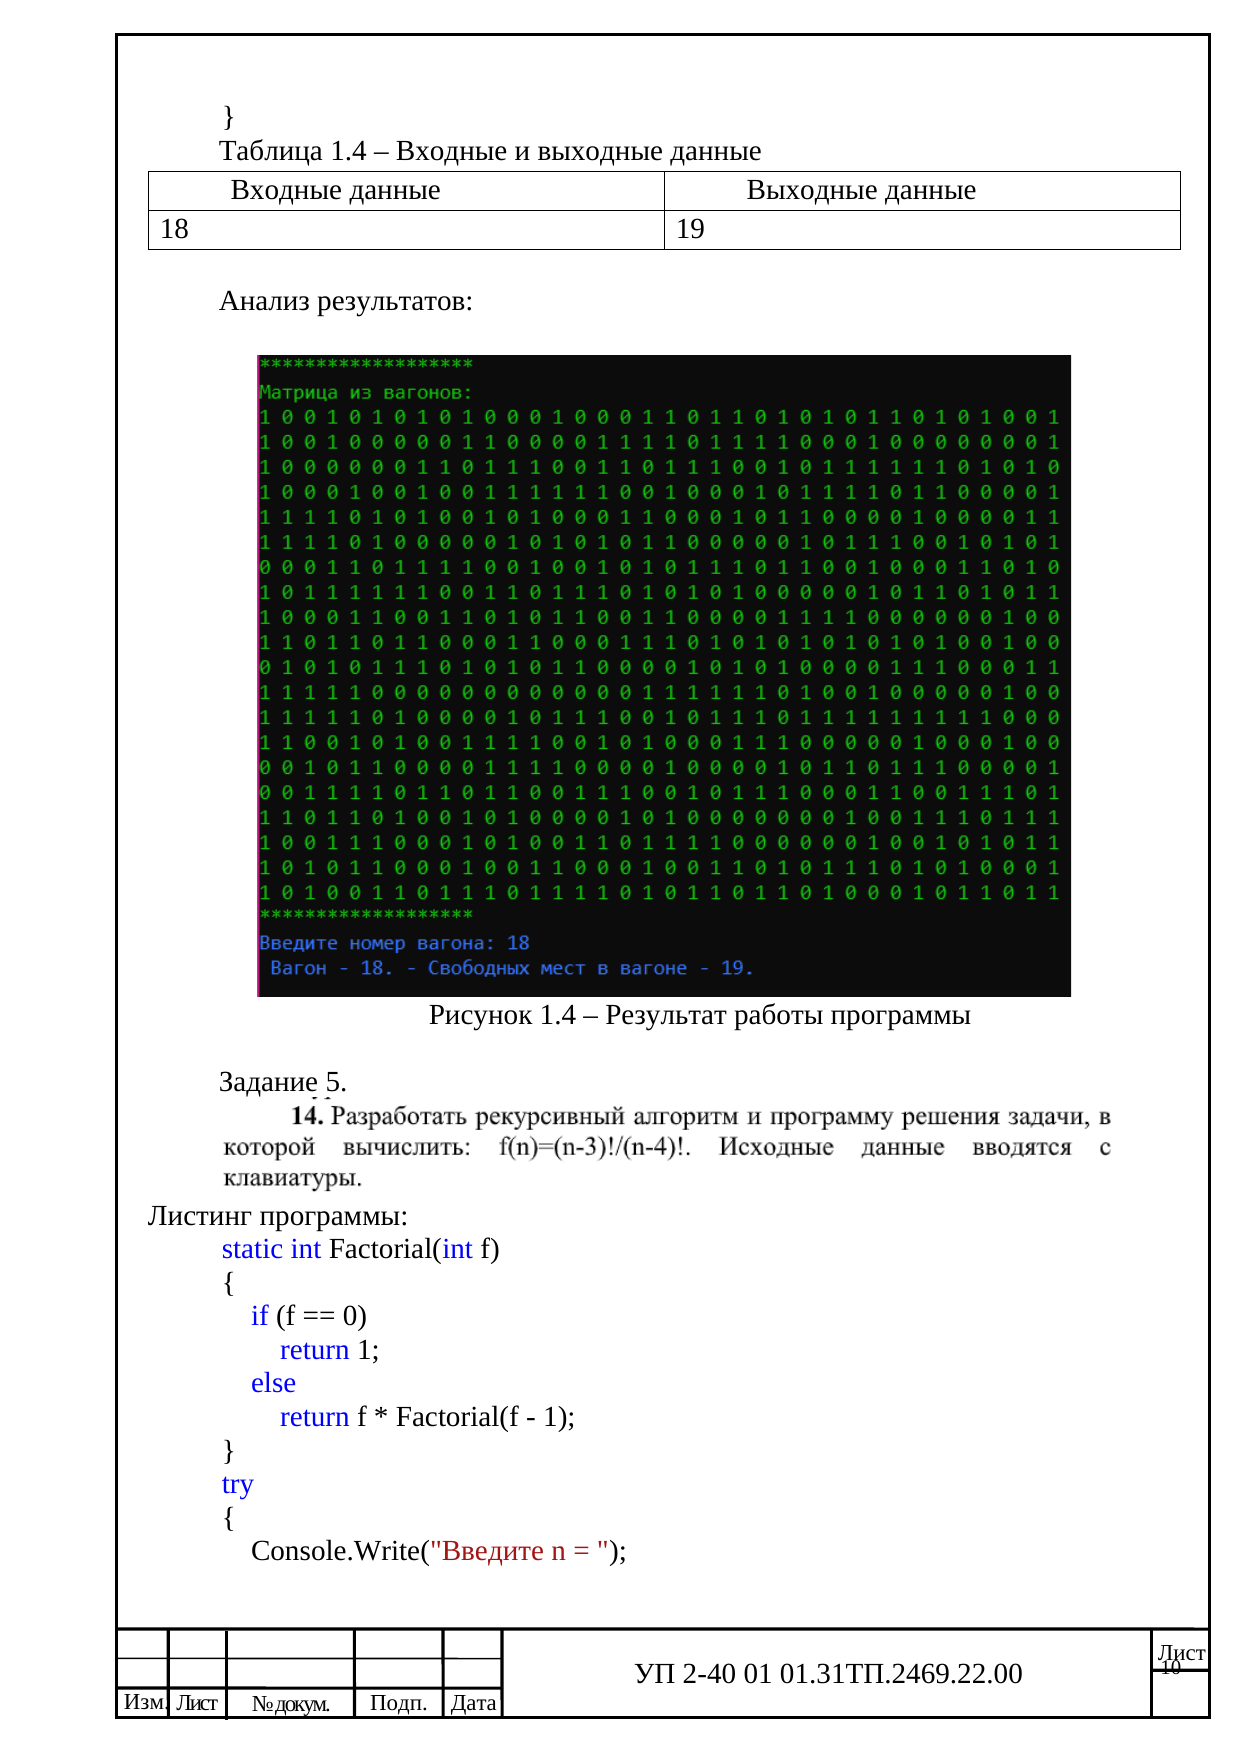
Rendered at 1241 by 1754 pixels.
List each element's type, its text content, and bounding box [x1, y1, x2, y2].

table_cell 19 [665, 211, 1180, 249]
text return 1; [148, 1332, 1181, 1366]
table_header Выходные данные [665, 172, 1180, 210]
text return f * Factorial(f - 1); [148, 1399, 1181, 1433]
table_header Входные данные [149, 172, 664, 210]
text Анализ результатов: [148, 283, 1181, 317]
table_cell 18 [149, 211, 664, 249]
text { [148, 1265, 1181, 1298]
text { [148, 1500, 1181, 1533]
text Рисунок 1.4 – Результат работы программы [148, 997, 1181, 1030]
picture [257, 355, 1072, 997]
text try [148, 1466, 1181, 1500]
text Таблица 1.4 – Входные и выходные данные [148, 133, 1181, 166]
picture [218, 1097, 1122, 1198]
text } [148, 99, 1181, 133]
text if (f == 0) [148, 1298, 1181, 1332]
text Задание 5. [148, 1064, 1181, 1097]
text } [148, 1433, 1181, 1466]
text static int Factorial(int f) [148, 1231, 1181, 1265]
text Console.Write("Введите n = "); [148, 1533, 1181, 1567]
text else [148, 1366, 1181, 1399]
